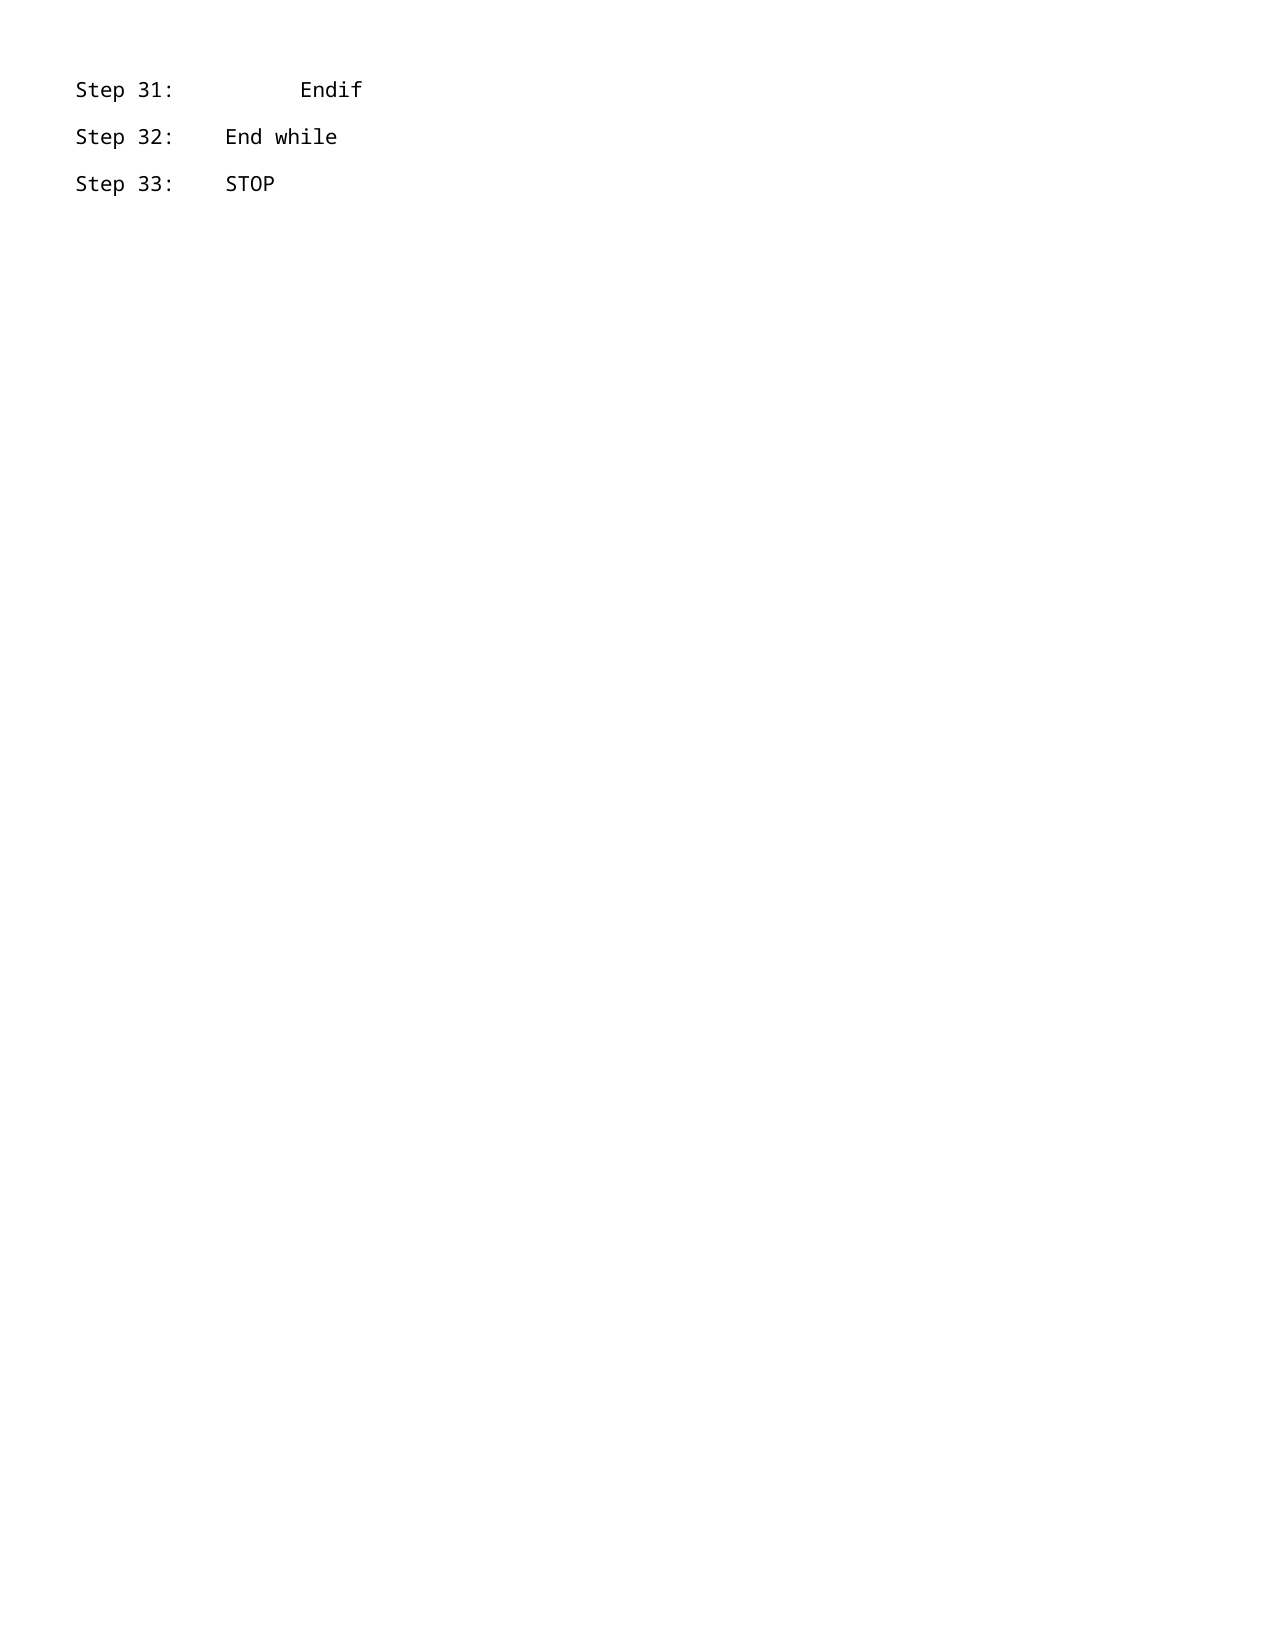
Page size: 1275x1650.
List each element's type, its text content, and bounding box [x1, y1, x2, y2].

text Step 31: Endif [75, 75, 1200, 103]
text Step 33: STOP [75, 169, 1200, 198]
text Step 32: End while [75, 122, 1200, 151]
